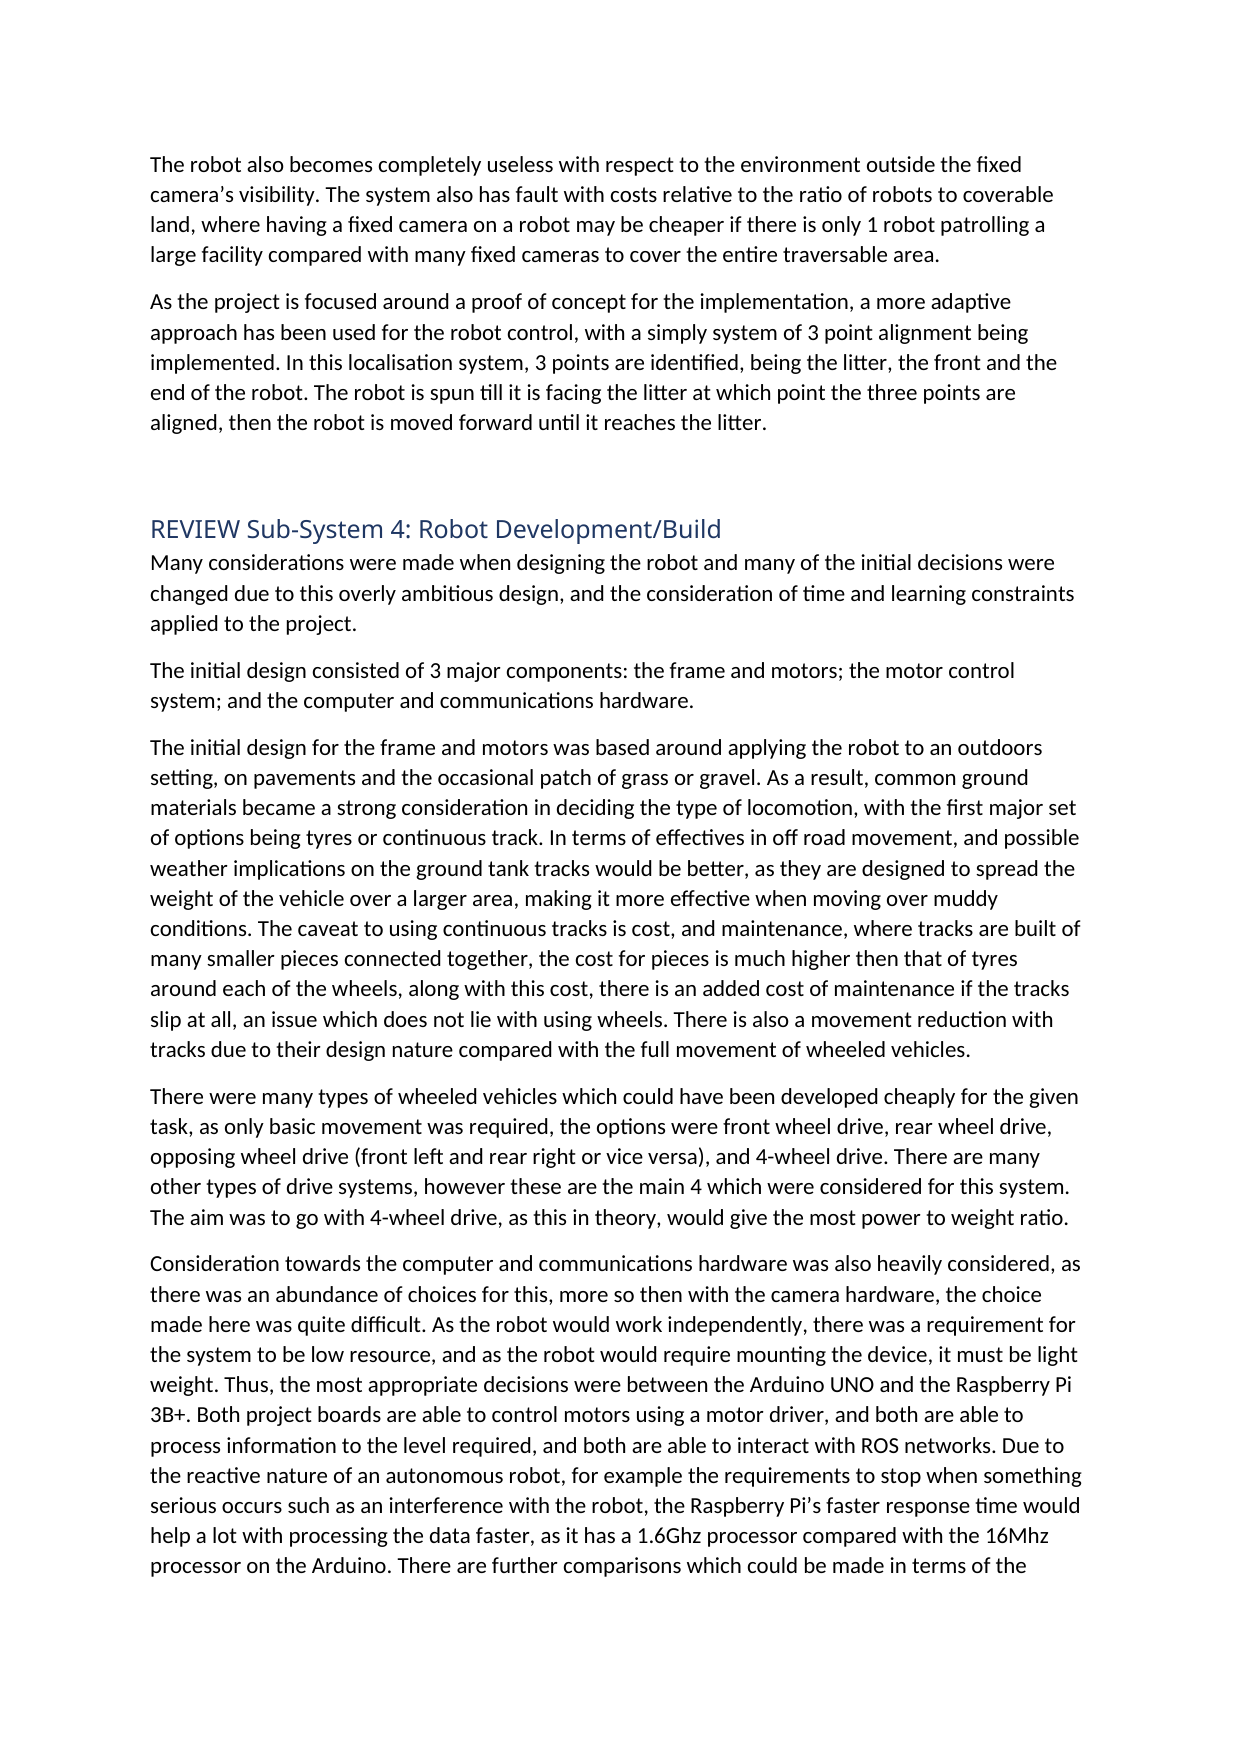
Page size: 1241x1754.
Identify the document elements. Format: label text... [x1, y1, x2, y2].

text The initial design for the frame and motors was based around applying the robot to an outdoors setting, on pavements and the occasional patch of grass or gravel. As a result, common ground materials became a strong consideration in deciding the type of locomotion, with the first major set of options being tyres or continuous track. In terms of effectives in off road movement, and possible weather implications on the ground tank tracks would be better, as they are designed to spread the weight of the vehicle over a larger area, making it more effective when moving over muddy conditions. The caveat to using continuous tracks is cost, and maintenance, where tracks are built of many smaller pieces connected together, the cost for pieces is much higher then that of tyres around each of the wheels, along with this cost, there is an added cost of maintenance if the tracks slip at all, an issue which does not lie with using wheels. There is also a movement reduction with tracks due to their design nature compared with the full movement of wheeled vehicles. [150, 733, 1090, 1063]
text The initial design consisted of 3 major components: the frame and motors; the motor control system; and the computer and communications hardware. [150, 656, 1090, 714]
subtitle REVIEW Sub-System 4: Robot Development/Build [150, 512, 1090, 546]
text The robot also becomes completely useless with respect to the environment outside the fixed camera’s visibility. The system also has fault with costs relative to the ratio of robots to coverable land, where having a fixed camera on a robot may be cheaper if there is only 1 robot patrolling a large facility compared with many fixed cameras to cover the entire traversable area. [150, 150, 1090, 269]
text There were many types of wheeled vehicles which could have been developed cheaply for the given task, as only basic movement was required, the options were front wheel drive, rear wheel drive, opposing wheel drive (front left and rear right or vice versa), and 4-wheel drive. There are many other types of drive systems, however these are the main 4 which were considered for this system. The aim was to go with 4-wheel drive, as this in theory, would give the most power to weight ratio. [150, 1082, 1090, 1231]
text Many considerations were made when designing the robot and many of the initial decisions were changed due to this overly ambitious design, and the consideration of time and learning constraints applied to the project. [150, 548, 1090, 637]
